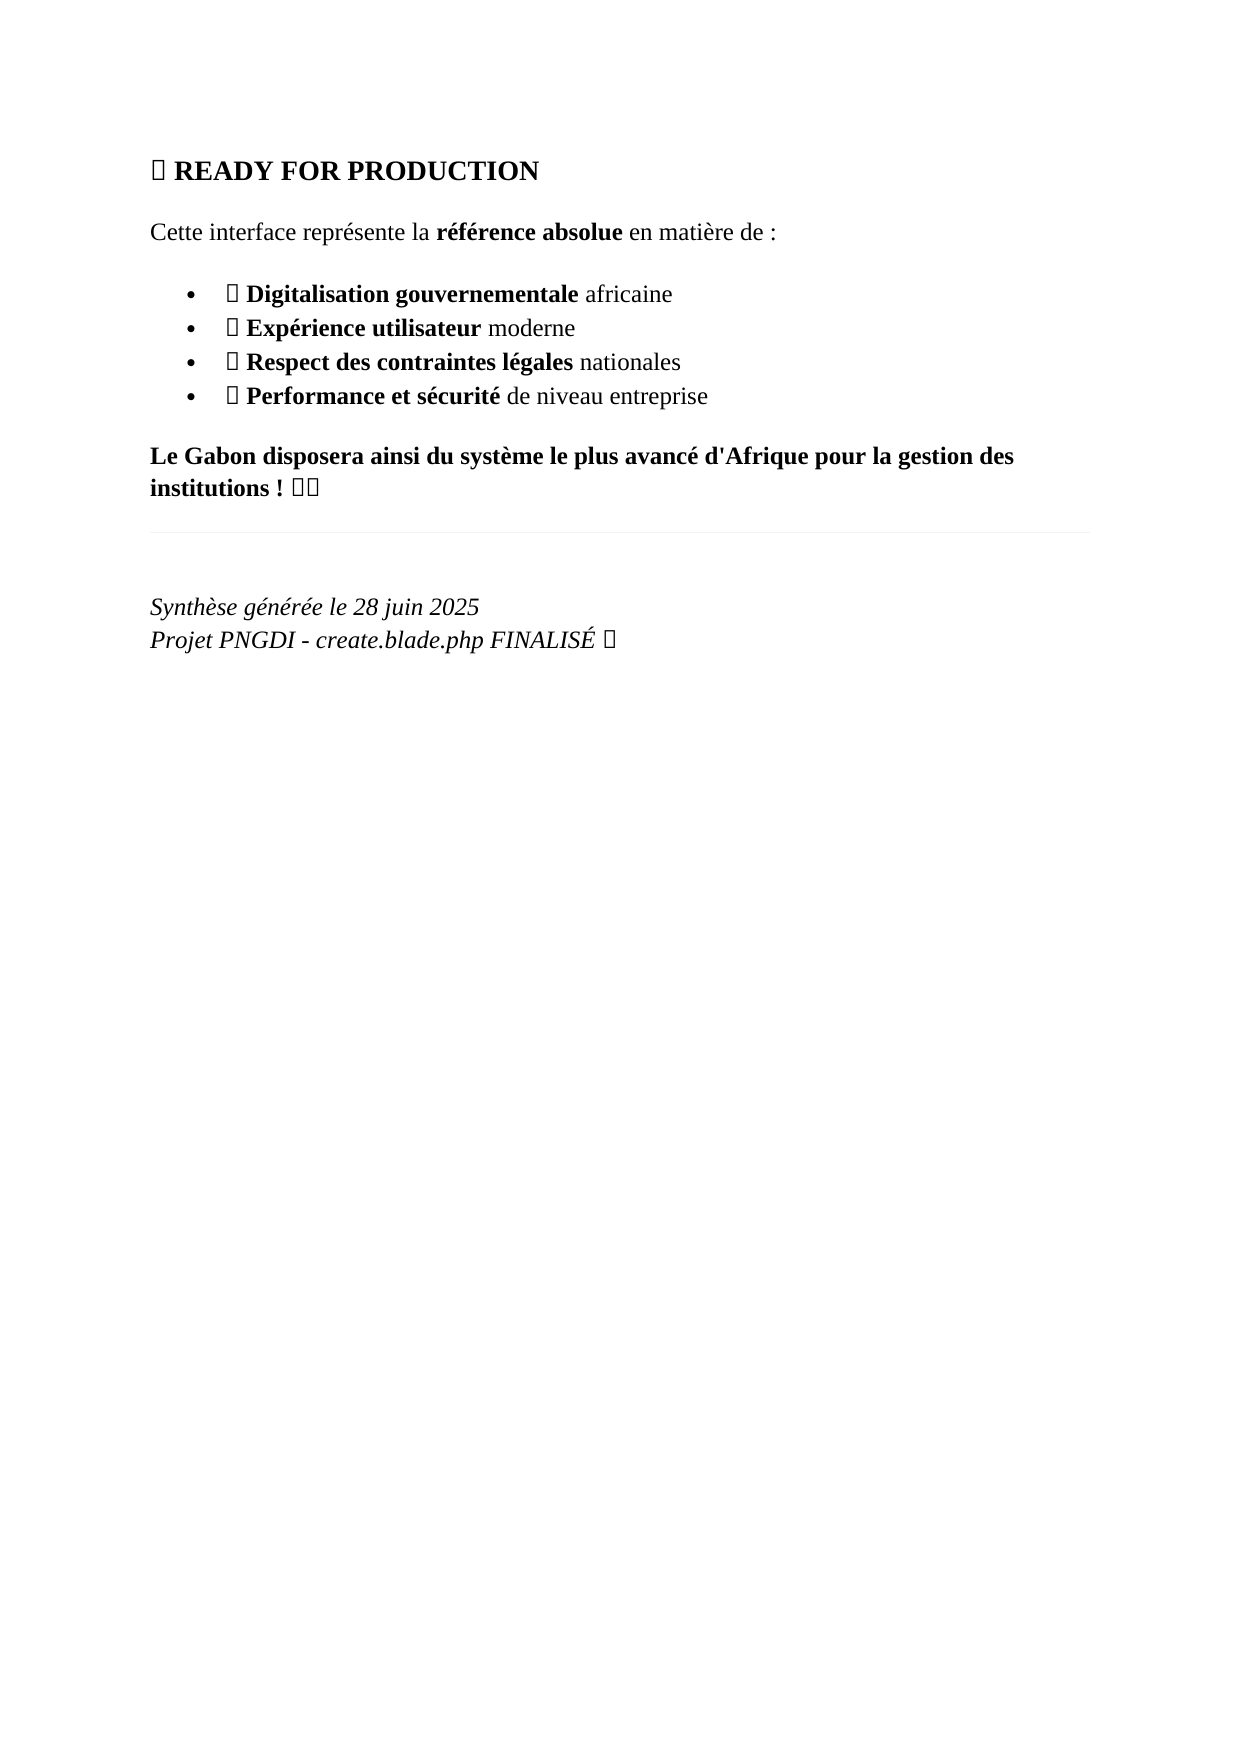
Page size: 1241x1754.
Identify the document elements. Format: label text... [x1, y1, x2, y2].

text Le Gabon disposera ainsi du système le plus avancé d'Afrique pour la gestion des institutions ! 🇬🇦 [150, 441, 1090, 504]
text Synthèse générée le 28 juin 2025 Projet PNGDI - create.blade.php FINALISÉ ✅ [150, 592, 1090, 655]
list ✅ Respect des contraintes légales nationales [187, 343, 1090, 378]
list ✅ Digitalisation gouvernementale africaine [187, 275, 1090, 309]
text Cette interface représente la référence absolue en matière de : [150, 217, 1090, 246]
text 🚀 READY FOR PRODUCTION [150, 150, 1090, 188]
list ✅ Expérience utilisateur moderne [187, 309, 1090, 343]
list ✅ Performance et sécurité de niveau entreprise [187, 378, 1090, 412]
